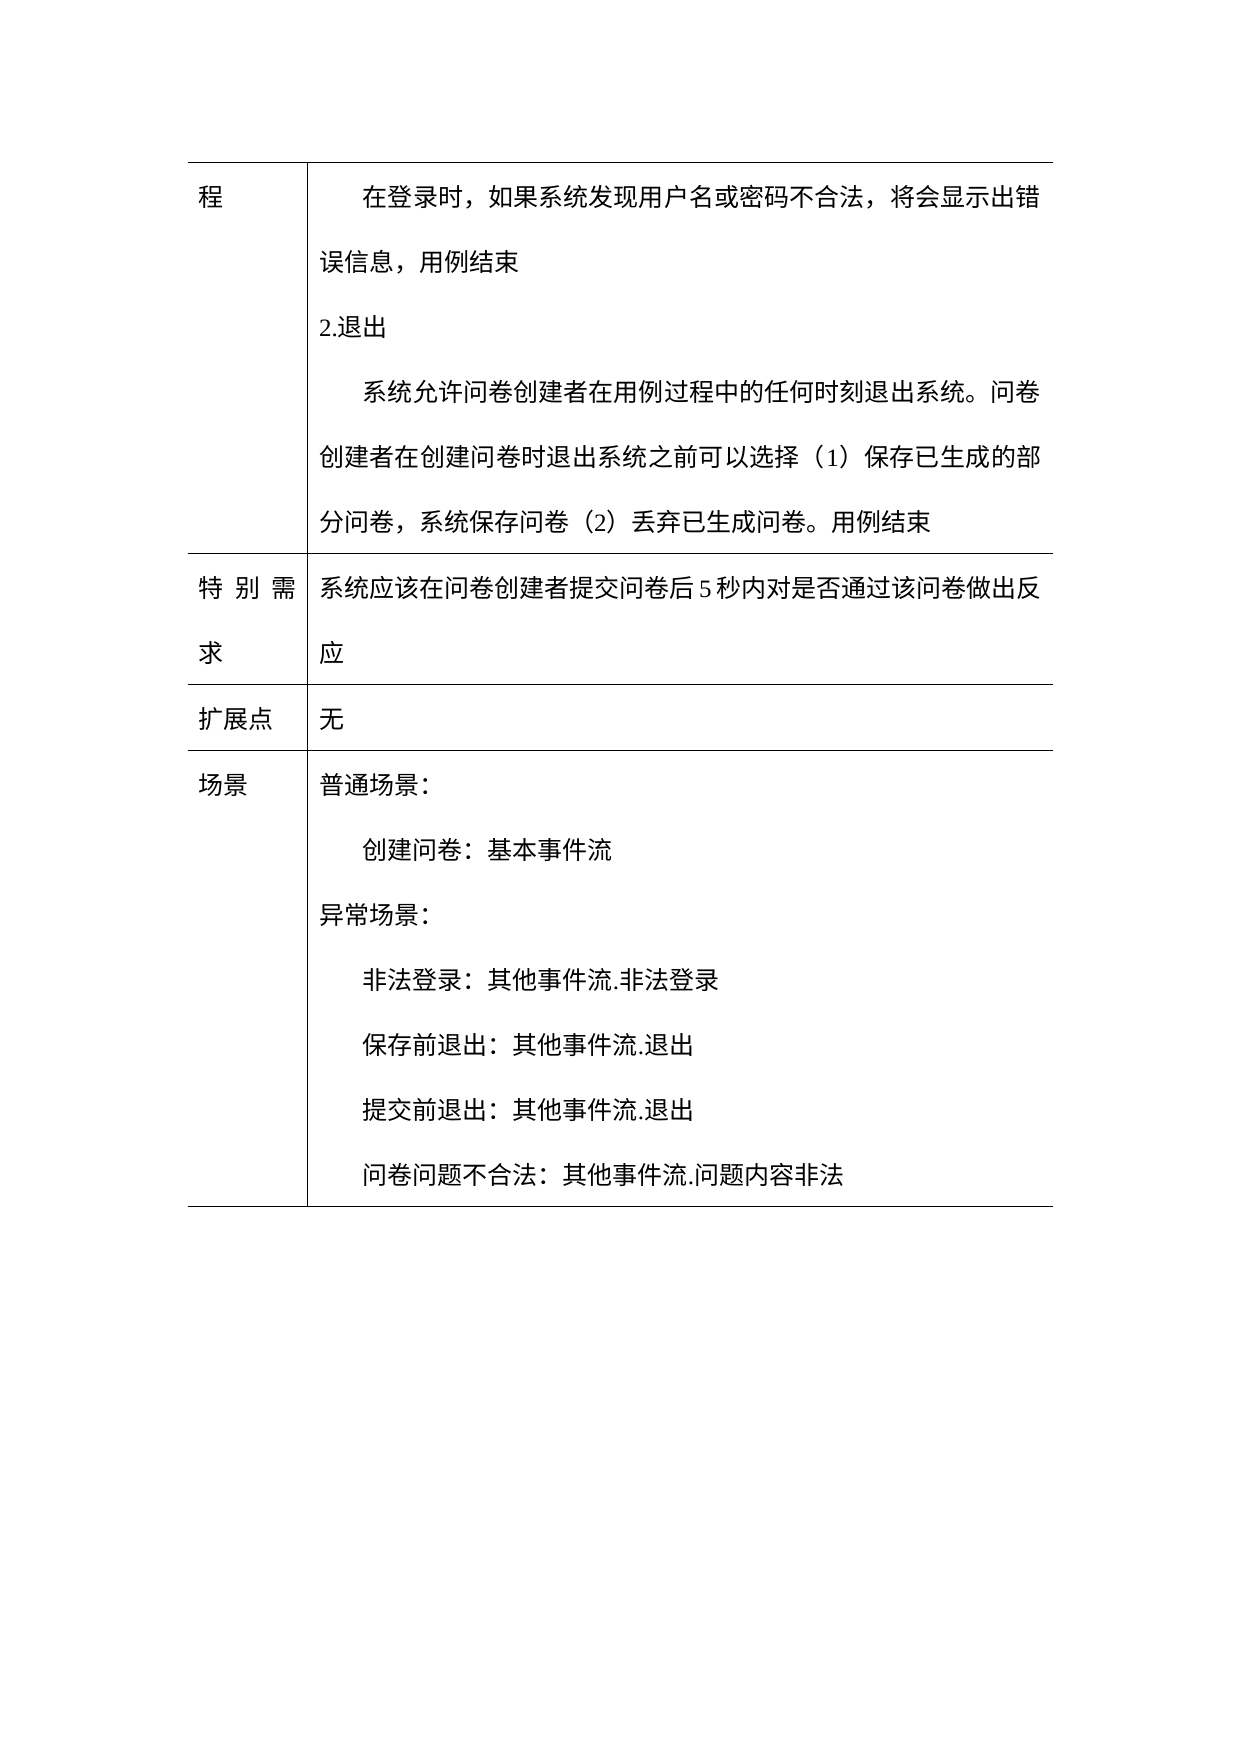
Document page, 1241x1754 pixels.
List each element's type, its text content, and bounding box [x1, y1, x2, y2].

table_cell 系统应该在问卷创建者提交问卷后5秒内对是否通过该问卷做出反应 [308, 554, 1053, 684]
table_cell 无 [308, 685, 1053, 750]
table_cell 特别需求 [188, 554, 307, 684]
table_cell 扩展点 [188, 685, 307, 750]
table_cell 场景 [188, 751, 307, 1206]
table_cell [308, 163, 1053, 553]
table_cell 普通场景： 创建问卷：基本事件流 异常场景： 非法登录：其他事件流.非法登录 保存前退出：其他事件流.退出 提交前退出：其他事件流.退出 问卷问题不合法：其他事件流.问题内容非法 [308, 751, 1053, 1206]
table_cell 其他流程 [188, 163, 307, 553]
